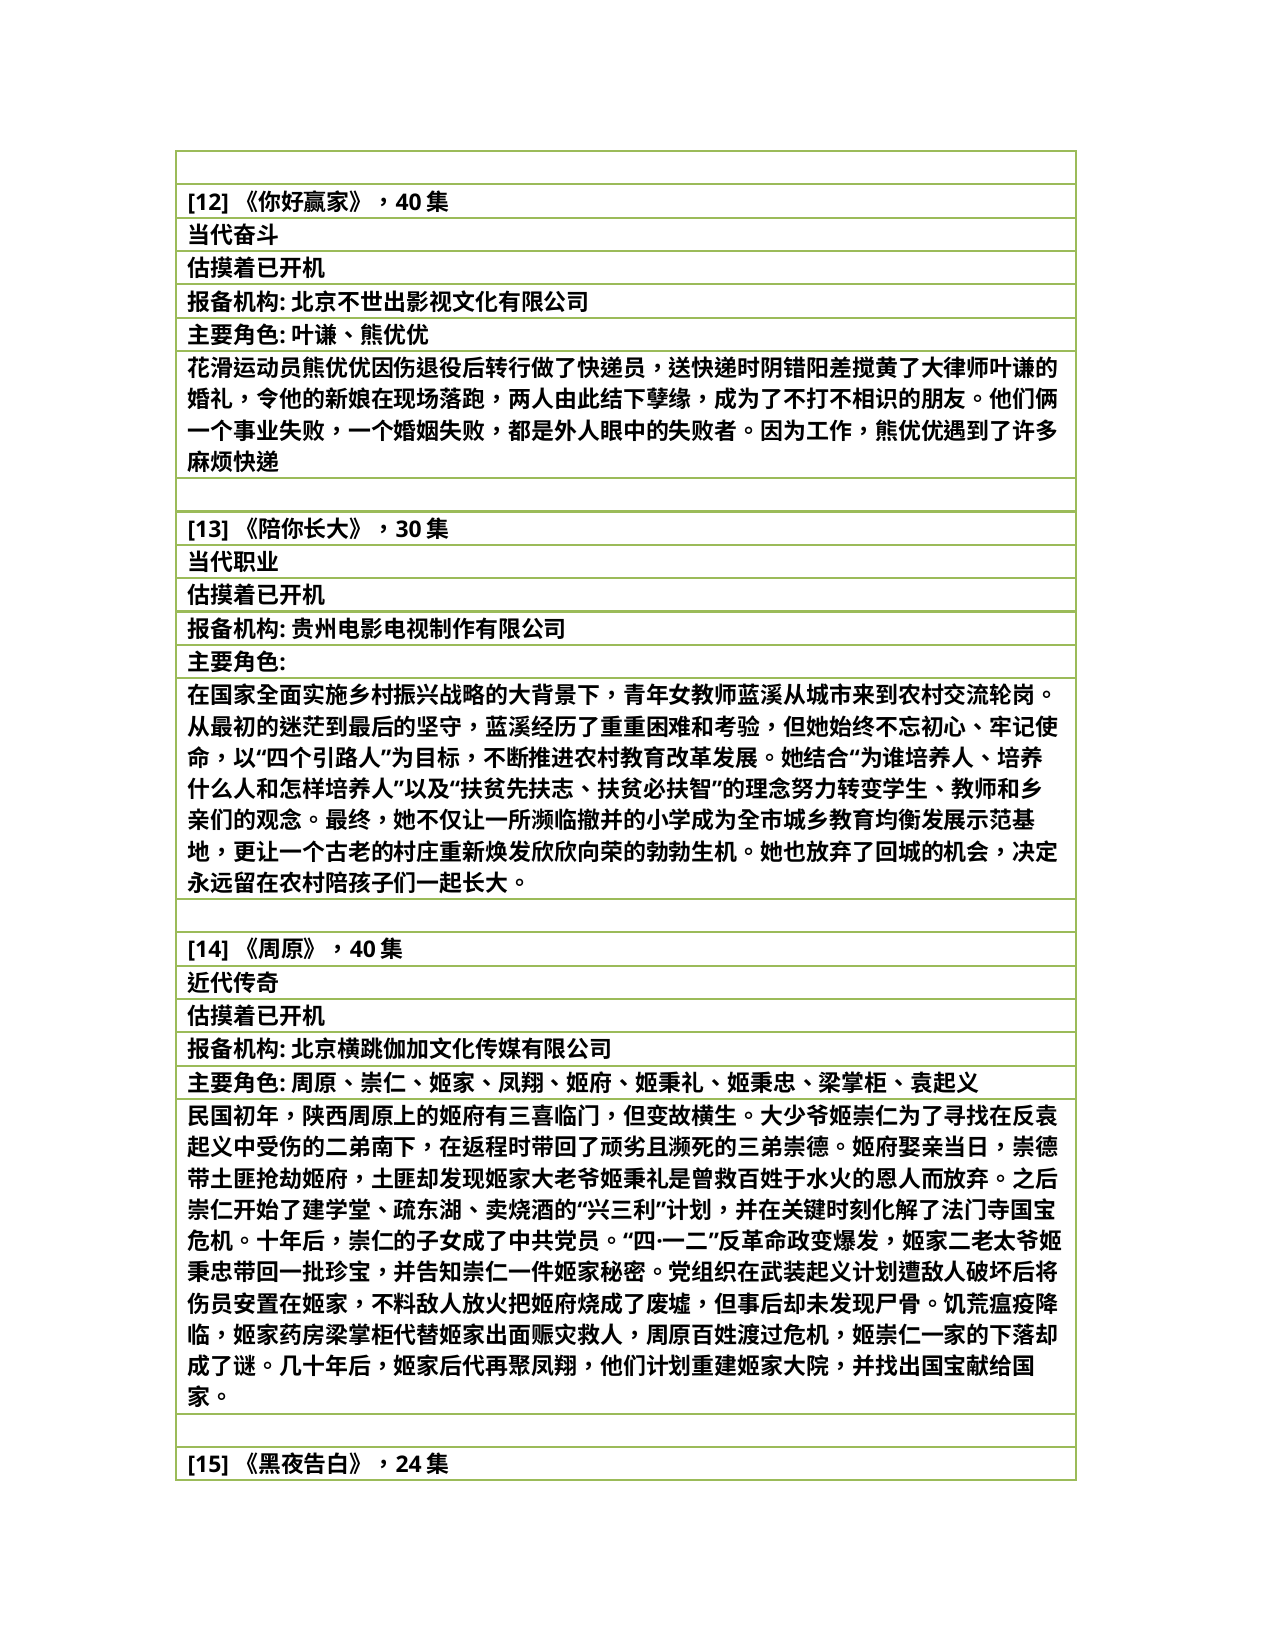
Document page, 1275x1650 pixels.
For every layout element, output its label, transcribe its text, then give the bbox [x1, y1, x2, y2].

table_cell [14] 《周原》，40集 [177, 933, 1075, 964]
table_cell 在国家全面实施乡村振兴战略的大背景下，青年女教师蓝溪从城市来到农村交流轮岗。从最初的迷茫到最后的坚守，蓝溪经历了重重困难和考验，但她始终不忘初心、牢记使命，以“四个引路人”为目标，不断推进农村教育改革发展。她结合“为谁培养人、培养什么人和怎样培养人”以及“扶贫先扶志、扶贫必扶智”的理念努力转变学生、教师和乡亲们的观念。最终，她不仅让一所濒临撤并的小学成为全市城乡教育均衡发展示范基地，更让一个古老的村庄重新焕发欣欣向荣的勃勃生机。她也放弃了回城的机会，决定永远留在农村陪孩子们一起长大。 [177, 679, 1075, 898]
table_cell [177, 479, 1075, 510]
table_cell [177, 1415, 1075, 1446]
table_cell [12] 《你好赢家》，40集 [177, 185, 1075, 217]
table_cell [15] 《黑夜告白》，24集 [177, 1448, 1075, 1479]
table_cell [177, 900, 1075, 931]
table_cell 主要角色: 周原、崇仁、姬家、凤翔、姬府、姬秉礼、姬秉忠、梁掌柜、袁起义 [177, 1067, 1075, 1098]
table_cell 当代职业 [177, 546, 1075, 577]
table_cell 民国初年，陕西周原上的姬府有三喜临门，但变故横生。大少爷姬崇仁为了寻找在反袁起义中受伤的二弟南下，在返程时带回了顽劣且濒死的三弟崇德。姬府娶亲当日，崇德带土匪抢劫姬府，土匪却发现姬家大老爷姬秉礼是曾救百姓于水火的恩人而放弃。之后崇仁开始了建学堂、疏东湖、卖烧酒的“兴三利”计划，并在关键时刻化解了法门寺国宝危机。十年后，崇仁的子女成了中共党员。“四·一二”反革命政变爆发，姬家二老太爷姬秉忠带回一批珍宝，并告知崇仁一件姬家秘密。党组织在武装起义计划遭敌人破坏后将伤员安置在姬家，不料敌人放火把姬府烧成了废墟，但事后却未发现尸骨。饥荒瘟疫降临，姬家药房梁掌柜代替姬家出面赈灾救人，周原百姓渡过危机，姬崇仁一家的下落却成了谜。几十年后，姬家后代再聚凤翔，他们计划重建姬家大院，并找出国宝献给国家。 [177, 1100, 1075, 1412]
table_cell 估摸着已开机 [177, 579, 1075, 610]
table_cell 报备机构: 北京横跳伽加文化传媒有限公司 [177, 1033, 1075, 1064]
table_cell 报备机构: 贵州电影电视制作有限公司 [177, 613, 1075, 644]
table_cell 当代奋斗 [177, 219, 1075, 250]
table_cell 主要角色: [177, 646, 1075, 677]
table_cell [177, 152, 1075, 183]
table_cell 报备机构: 北京不世出影视文化有限公司 [177, 285, 1075, 317]
table_cell 估摸着已开机 [177, 1000, 1075, 1031]
table_cell 主要角色: 叶谦、熊优优 [177, 319, 1075, 350]
table_cell [13] 《陪你长大》，30集 [177, 513, 1075, 544]
table_cell 近代传奇 [177, 967, 1075, 998]
table_cell 估摸着已开机 [177, 252, 1075, 283]
table_cell 花滑运动员熊优优因伤退役后转行做了快递员，送快递时阴错阳差搅黄了大律师叶谦的婚礼，令他的新娘在现场落跑，两人由此结下孽缘，成为了不打不相识的朋友。他们俩一个事业失败，一个婚姻失败，都是外人眼中的失败者。因为工作，熊优优遇到了许多麻烦快递 [177, 352, 1075, 477]
